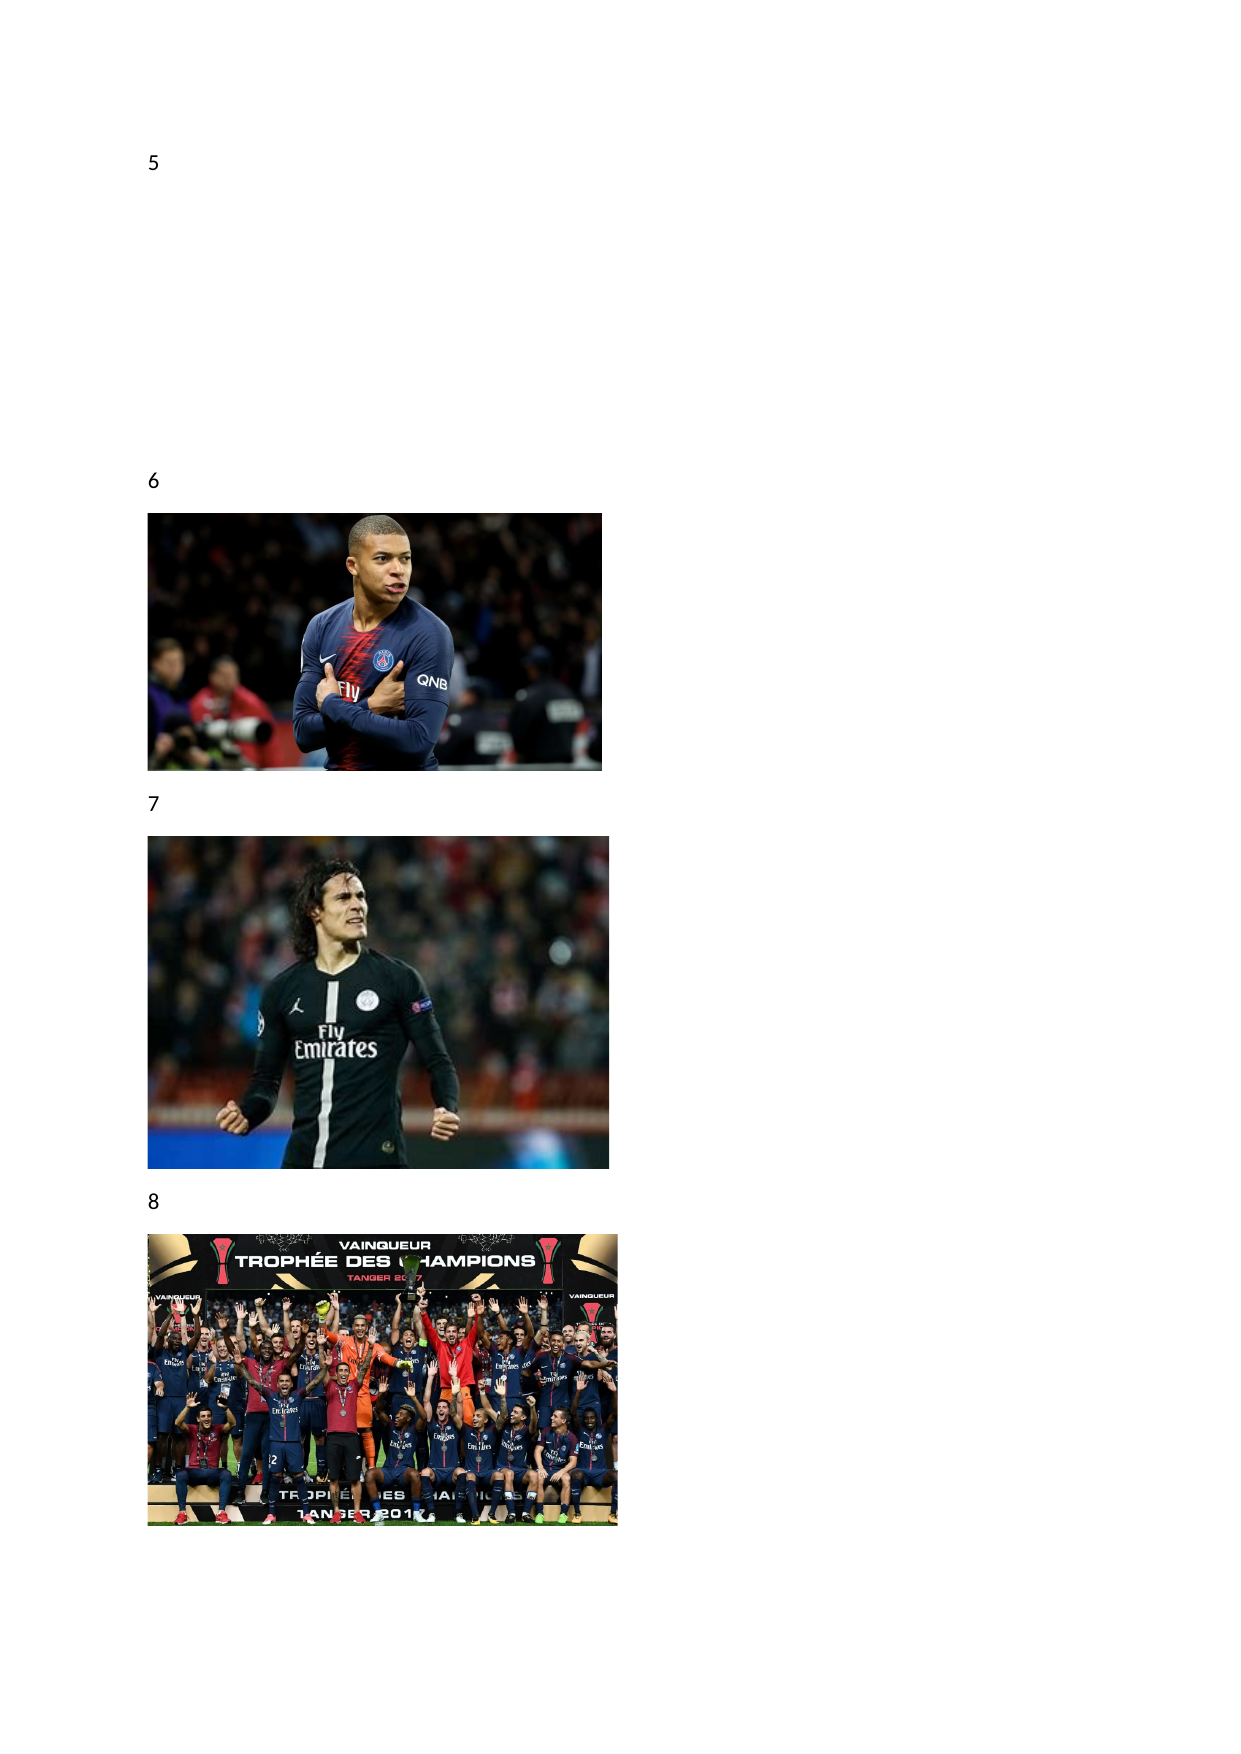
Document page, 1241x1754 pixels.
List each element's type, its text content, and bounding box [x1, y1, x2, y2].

text 6 [148, 467, 1093, 495]
picture [147, 1234, 618, 1526]
text 8 [148, 1187, 1093, 1215]
picture [147, 836, 610, 1169]
text 5 [148, 148, 1093, 176]
text 7 [148, 789, 1093, 817]
picture [147, 513, 602, 771]
